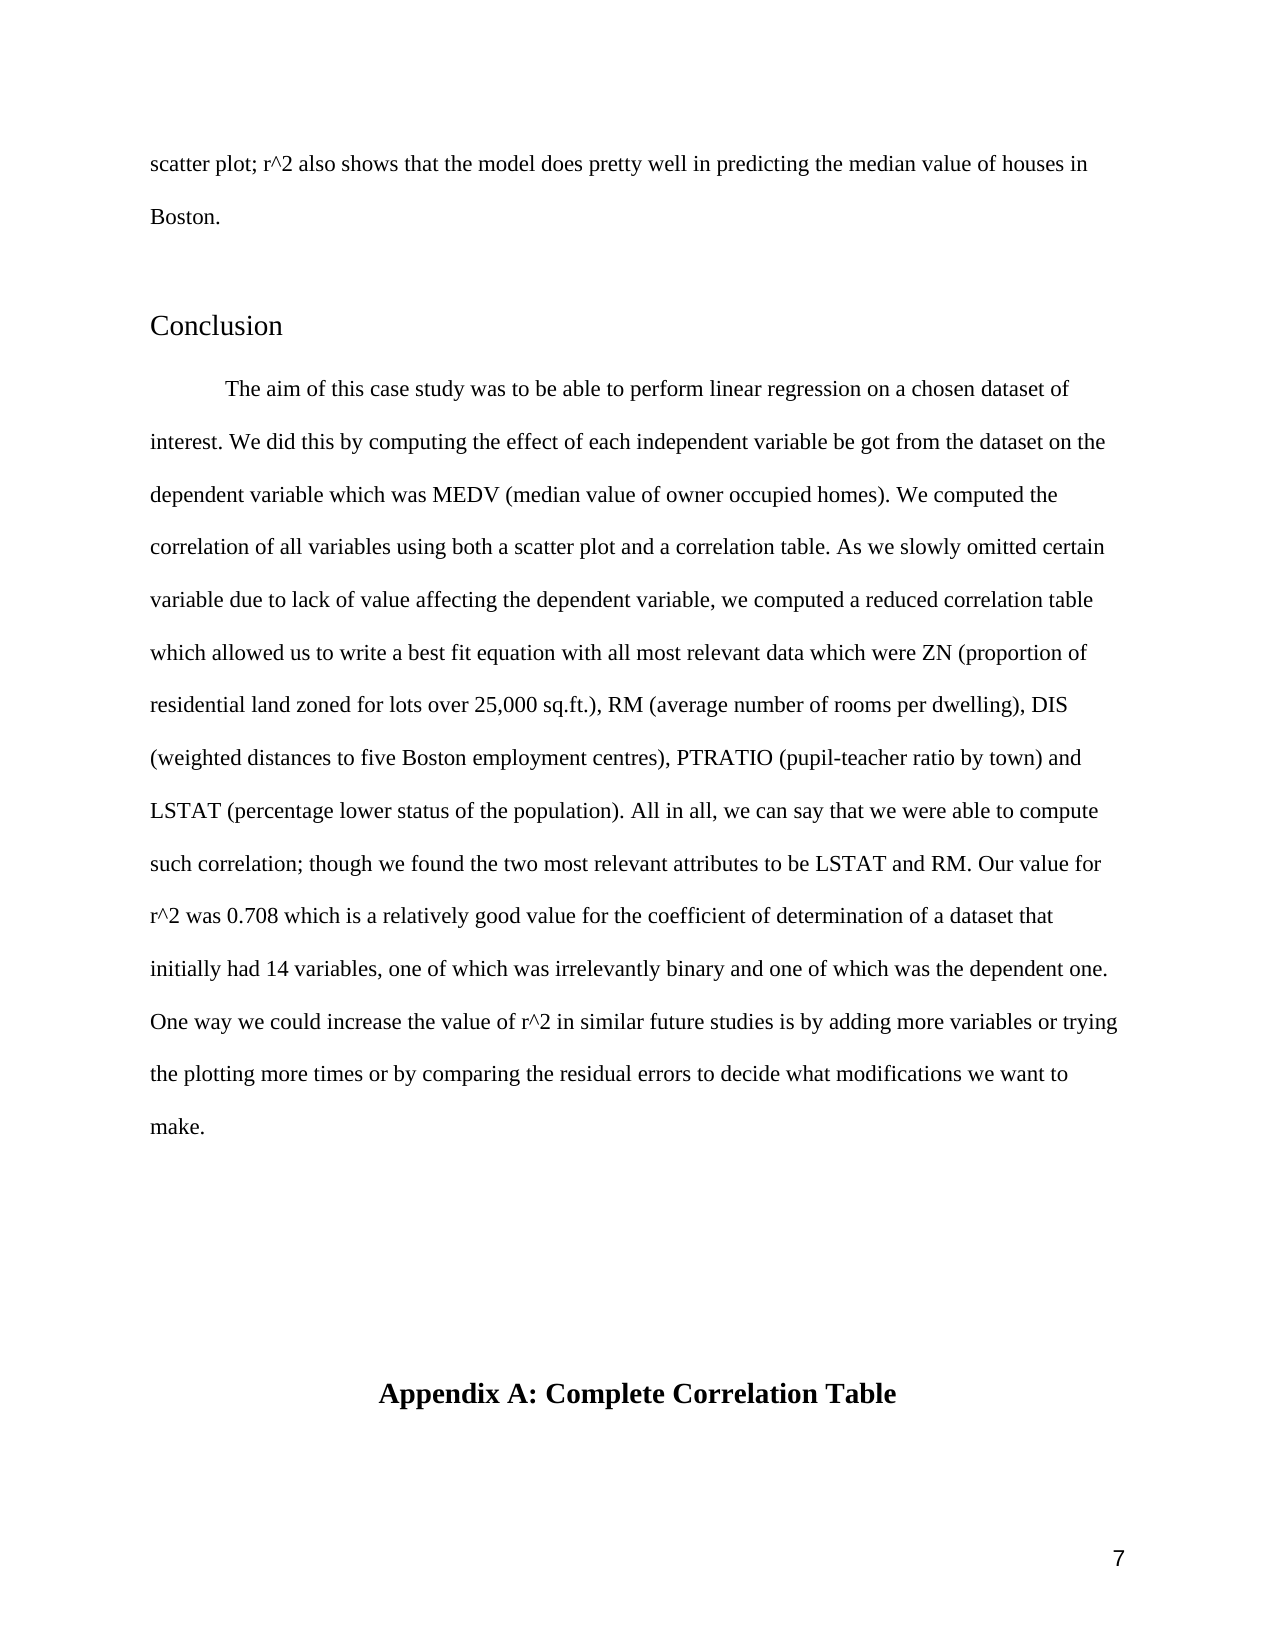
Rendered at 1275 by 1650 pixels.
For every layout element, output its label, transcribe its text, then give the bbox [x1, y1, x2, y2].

text The aim of this case study was to be able to perform linear regression on a chosen dataset of interest. We did this by computing the effect of each independent variable be got from the dataset on the dependent variable which was MEDV (median value of owner occupied homes). We computed the correlation of all variables using both a scatter plot and a correlation table. As we slowly omitted certain variable due to lack of value affecting the dependent variable, we computed a reduced correlation table which allowed us to write a best fit equation with all most relevant data which were ZN (proportion of residential land zoned for lots over 25,000 sq.ft.), RM (average number of rooms per dwelling), DIS (weighted distances to five Boston employment centres), PTRATIO (pupil-teacher ratio by town) and LSTAT (percentage lower status of the population). All in all, we can say that we were able to compute such correlation; though we found the two most relevant attributes to be LSTAT and RM. Our value for r^2 was 0.708 which is a relatively good value for the coefficient of determination of a dataset that initially had 14 variables, one of which was irrelevantly binary and one of which was the dependent one. One way we could increase the value of r^2 in similar future studies is by adding more variables or trying the plotting more times or by comparing the residual errors to decide what modifications we want to make. [150, 375, 1125, 1139]
text Appendix A: Complete Correlation Table [150, 1377, 1125, 1410]
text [150, 150, 1125, 229]
text Conclusion [150, 308, 1125, 342]
